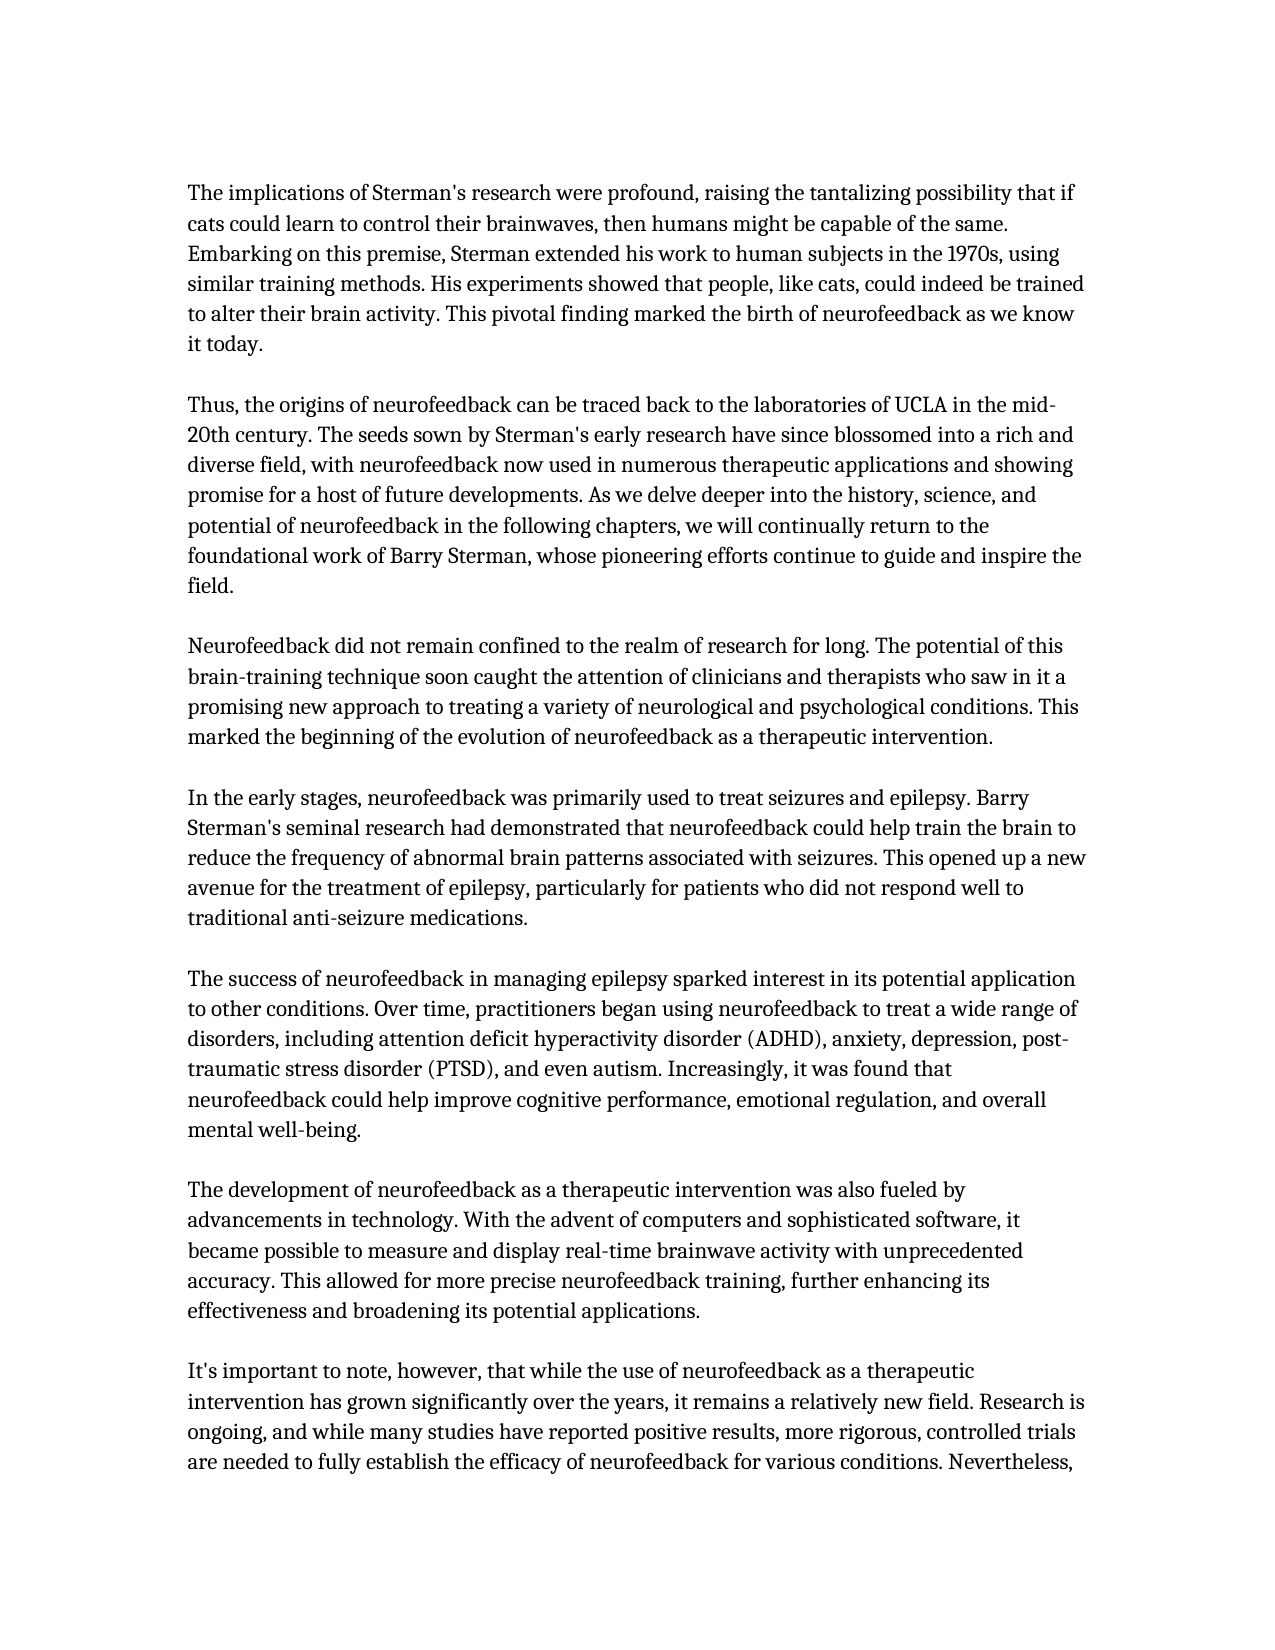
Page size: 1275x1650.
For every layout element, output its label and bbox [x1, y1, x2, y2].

text [187, 150, 1087, 1475]
